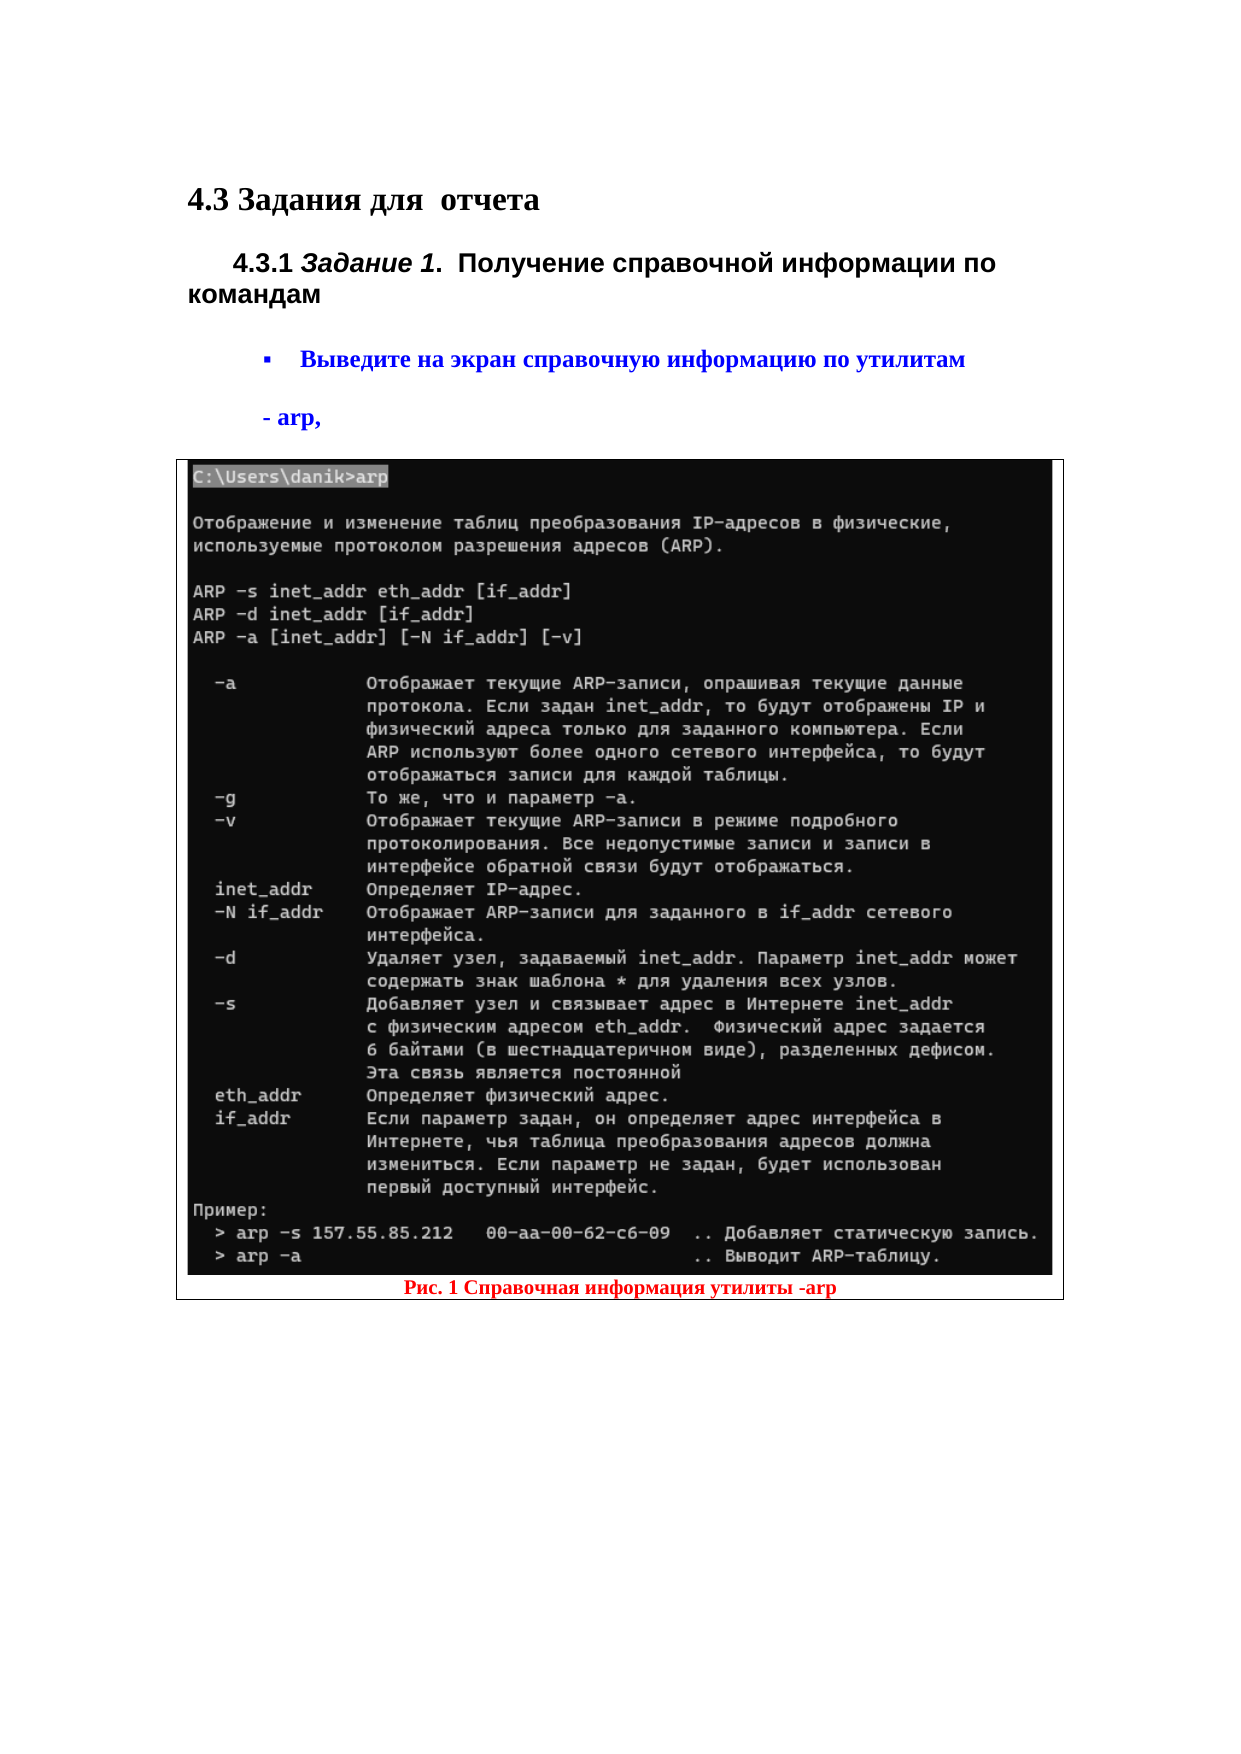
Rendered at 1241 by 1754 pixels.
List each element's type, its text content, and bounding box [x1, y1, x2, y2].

subtitle 4.3.1 Задание 1. Получение справочной информации по командам [187, 247, 1053, 309]
list - arp, [262, 402, 1053, 430]
picture [187, 460, 1053, 1275]
subtitle 4.3 Задания для отчета [187, 179, 1053, 217]
table_header Рис. 1 Справочная информация утилиты -arp [177, 460, 1063, 1299]
list Выведите на экран справочную информацию по утилитам [262, 344, 1053, 373]
